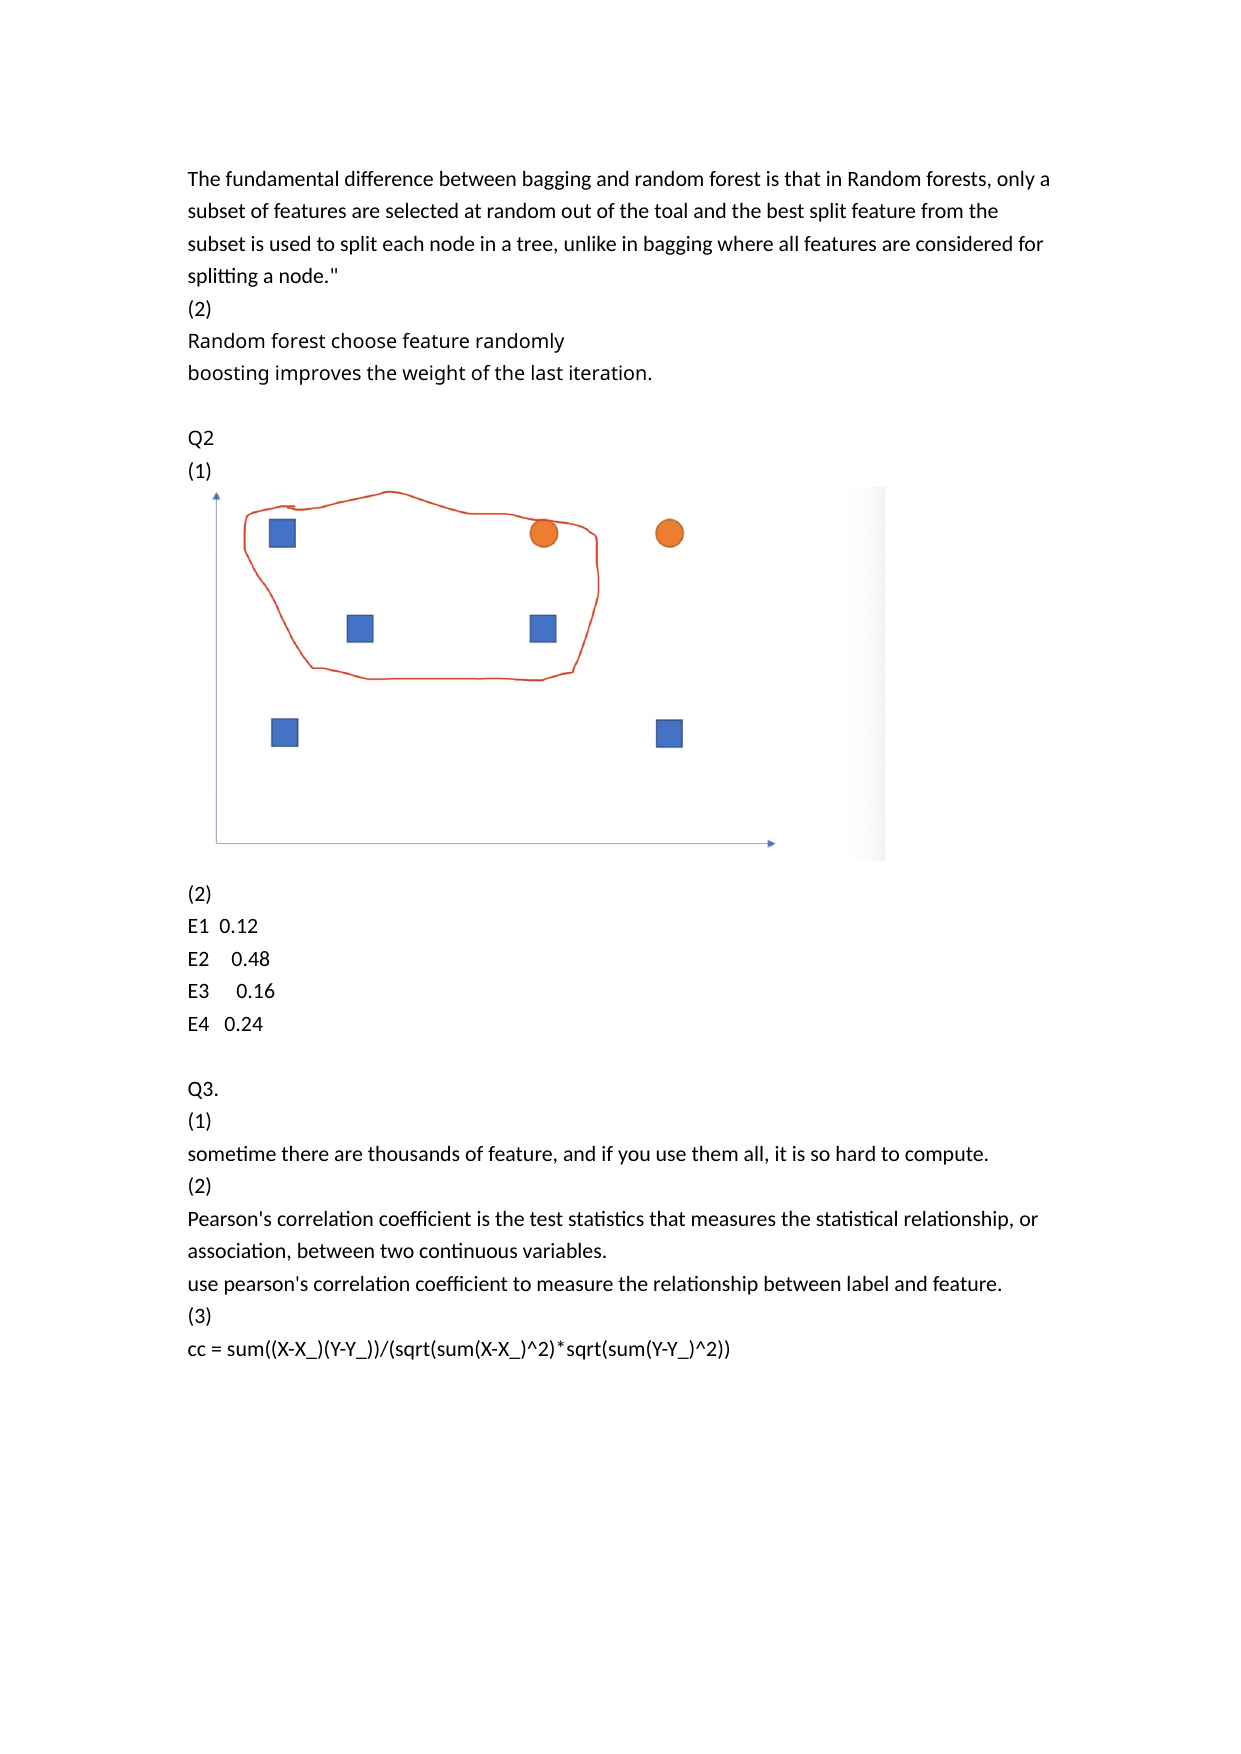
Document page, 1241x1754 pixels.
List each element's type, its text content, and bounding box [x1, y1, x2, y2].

text Random forest choose feature randomly [187, 324, 1053, 357]
text (2) [187, 292, 1053, 324]
text (1) [187, 1104, 1053, 1137]
text (1) [187, 454, 1053, 487]
text E4 0.24 [187, 1007, 1053, 1039]
text sometime there are thousands of feature, and if you use them all, it is so hard to compute. [187, 1137, 1053, 1169]
text cc = sum((X-X_)(Y-Y_))/(sqrt(sum(X-X_)^2)*sqrt(sum(Y-Y_)^2)) [187, 1332, 1053, 1364]
text use pearson's correlation coefficient to measure the relationship between label and feature. [187, 1267, 1053, 1299]
text boosting improves the weight of the last iteration. [187, 357, 1053, 389]
picture [187, 487, 886, 861]
text Pearson's correlation coefficient is the test statistics that measures the statistical relationship, or association, between two continuous variables. [187, 1202, 1053, 1267]
text E3 0.16 [187, 974, 1053, 1007]
text E2 0.48 [187, 942, 1053, 974]
text (3) [187, 1299, 1053, 1332]
text Q3. [187, 1072, 1053, 1104]
text (2) [187, 1169, 1053, 1202]
text The fundamental difference between bagging and random forest is that in Random forests, only a subset of features are selected at random out of the toal and the best split feature from the subset is used to split each node in a tree, unlike in bagging where all features are considered for splitting a node." [187, 162, 1053, 292]
text Q2 [187, 422, 1053, 454]
text E1 0.12 [187, 909, 1053, 942]
text (2) [187, 877, 1053, 909]
